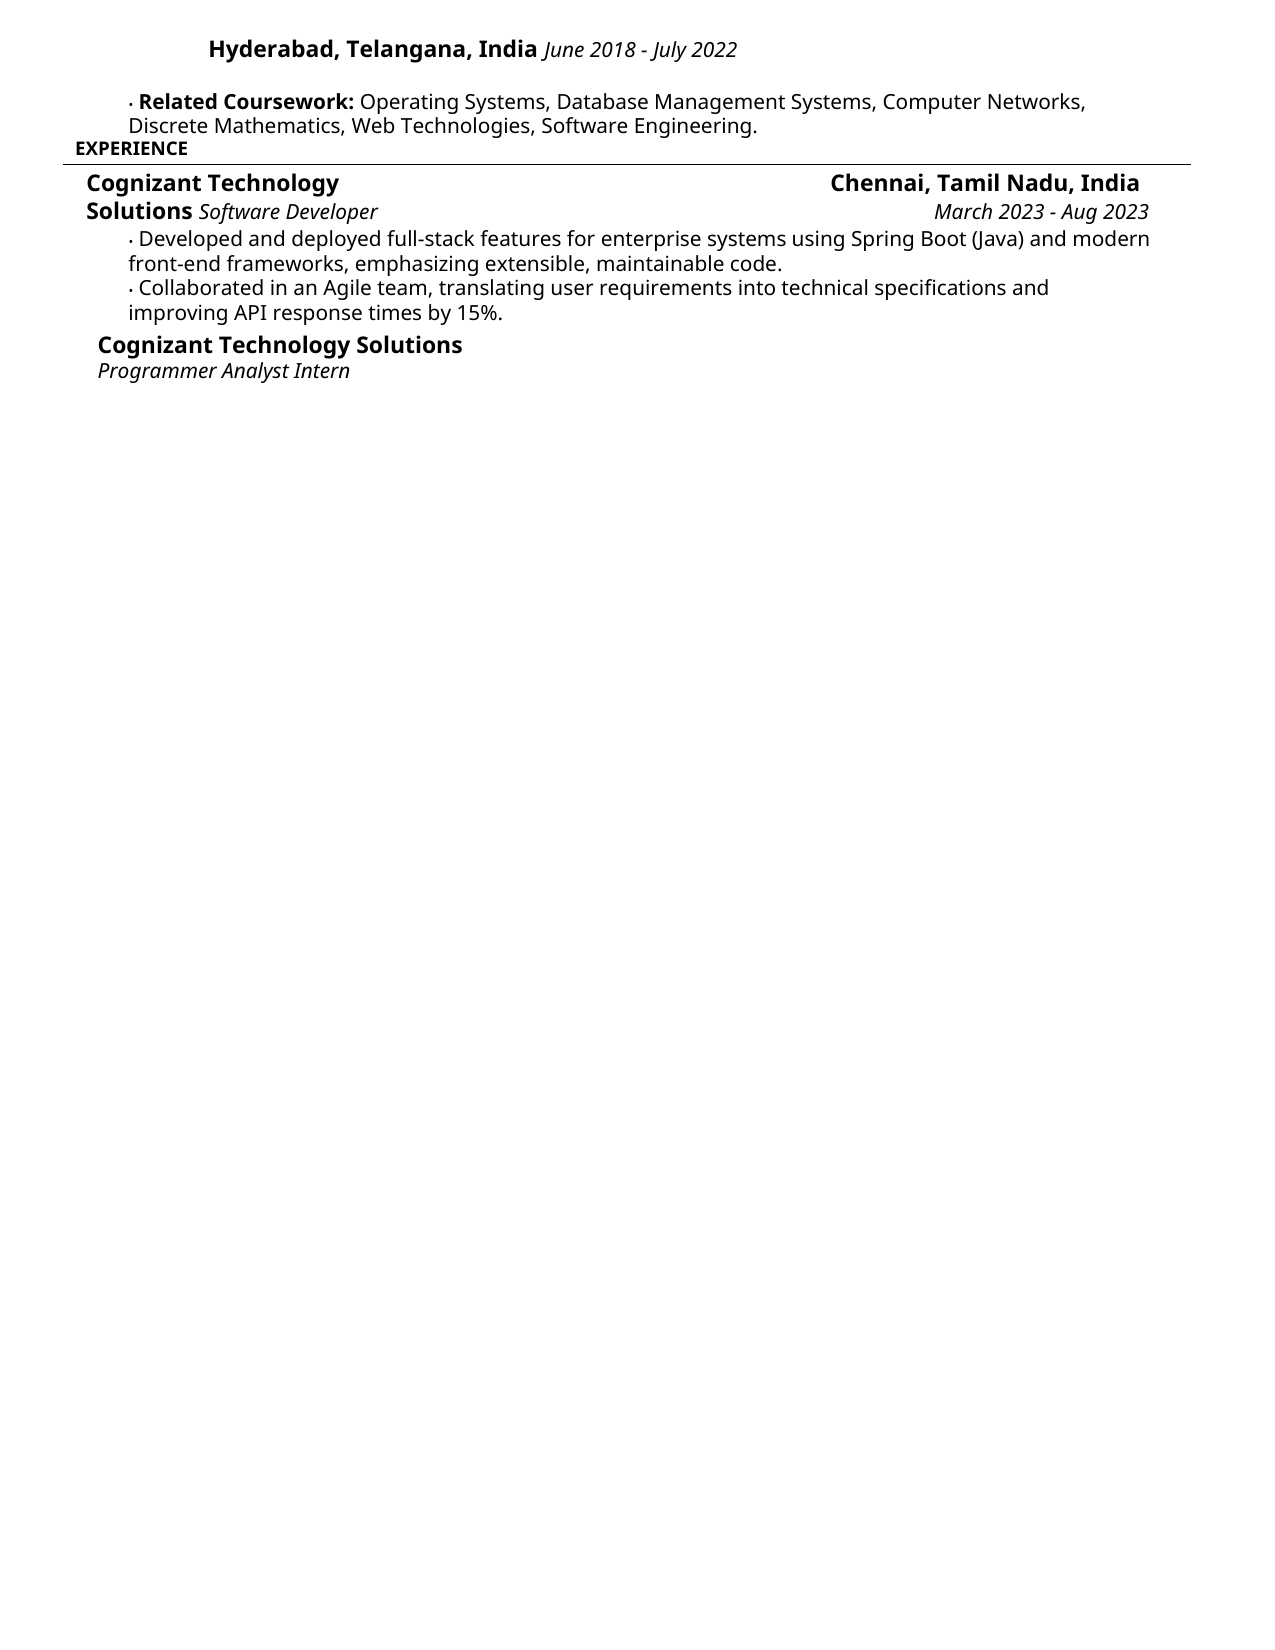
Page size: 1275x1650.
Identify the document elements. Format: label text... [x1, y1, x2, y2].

table_header Cognizant Technology Solutions Software Developer [63, 165, 627, 226]
text • Developed and deployed full-stack features for enterprise systems using Spring Boot (Java) and modern front-end frameworks, emphasizing extensible, maintainable code. [128, 227, 1187, 276]
table_header Chennai, Tamil Nadu, India March 2023 - Aug 2023 [627, 165, 1191, 226]
text Cognizant Technology Solutions Programmer Analyst Intern [97, 333, 470, 384]
text EXPERIENCE [75, 141, 1202, 159]
text • Collaborated in an Agile team, translating user requirements into technical specifications and improving API response times by 15%. [128, 276, 1142, 325]
text Hyderabad, Telangana, India June 2018 - July 2022 [208, 37, 1202, 62]
text • Related Coursework: Operating Systems, Database Management Systems, Computer Networks, Discrete Mathematics, Web Technologies, Software Engineering. [128, 90, 1142, 138]
